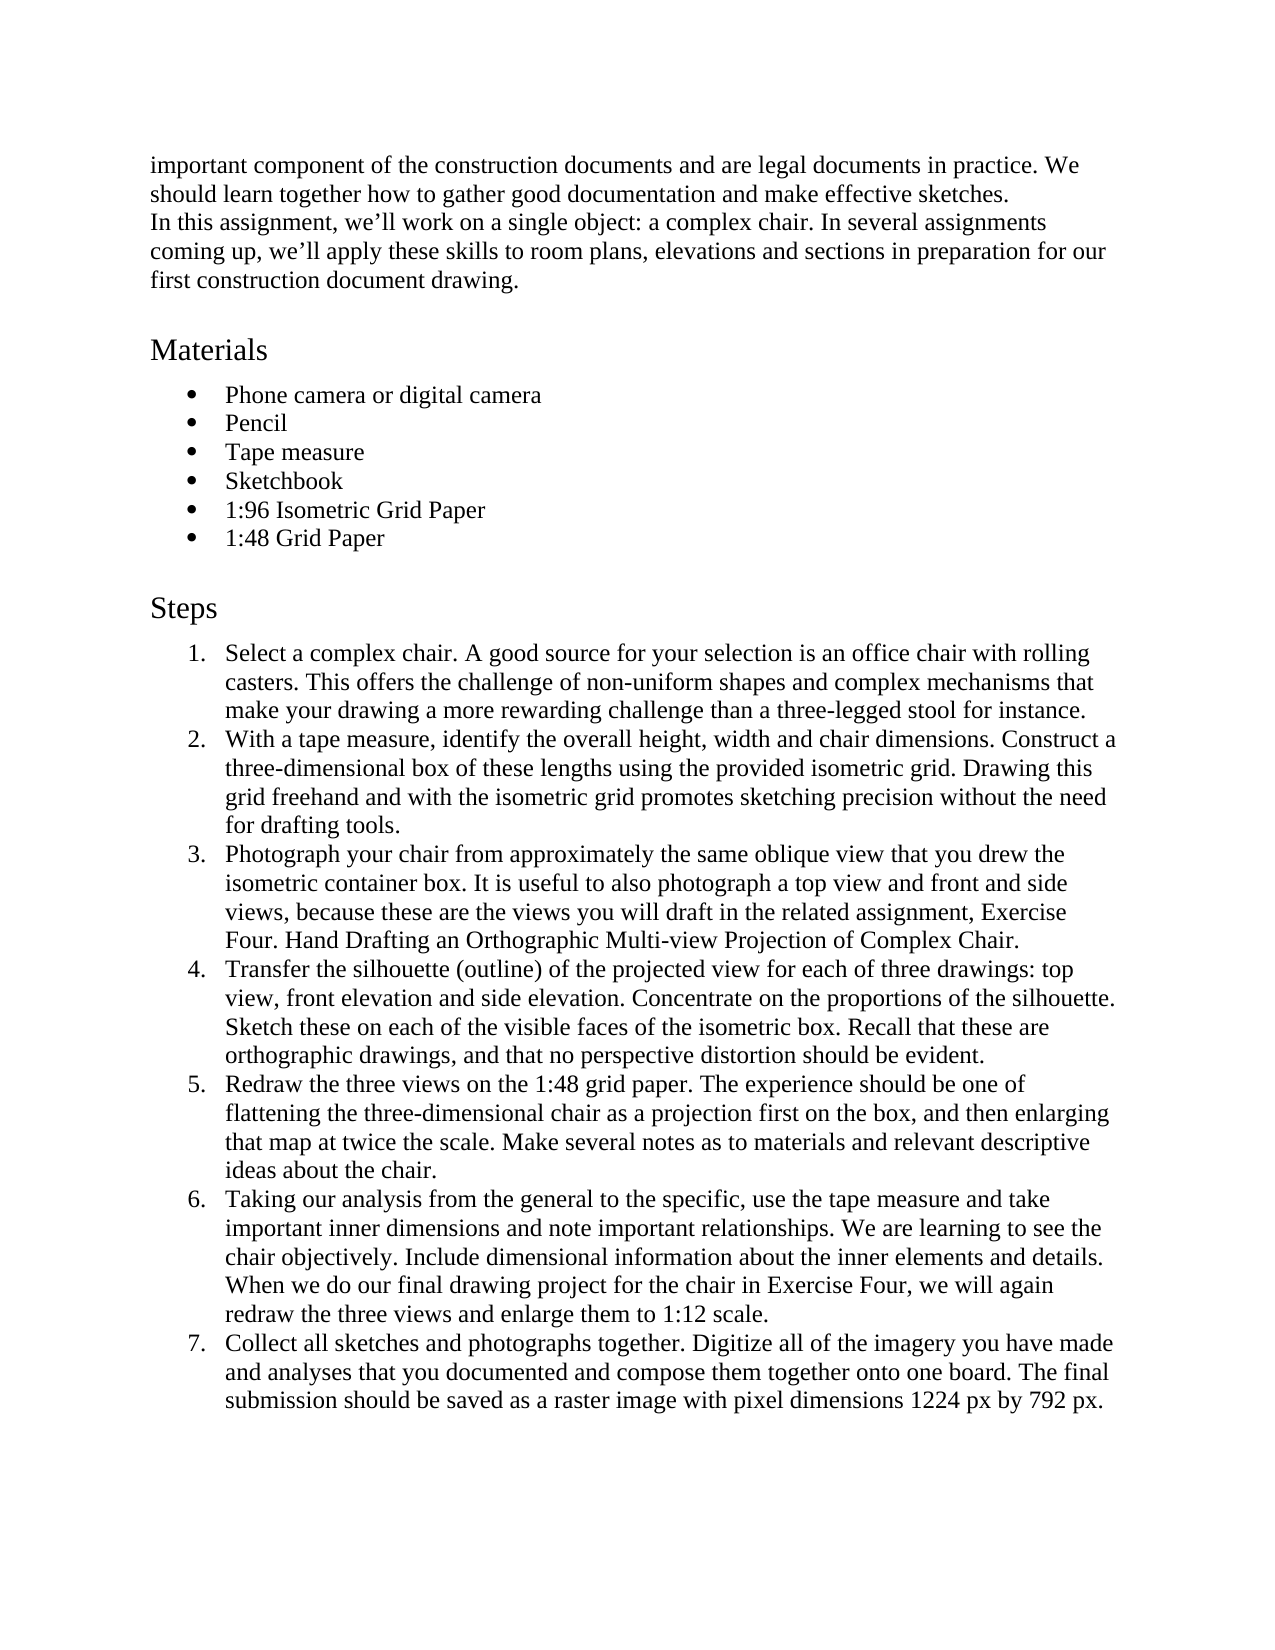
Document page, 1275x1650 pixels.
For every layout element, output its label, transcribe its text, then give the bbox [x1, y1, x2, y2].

list Pencil [187, 408, 1125, 437]
list Tape measure [187, 437, 1125, 466]
list Phone camera or digital camera [187, 380, 1125, 408]
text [150, 150, 1125, 207]
text In this assignment, we’ll work on a single object: a complex chair. In several assignments coming up, we’ll apply these skills to room plans, elevations and sections in preparation for our first construction document drawing. [150, 207, 1125, 294]
list 1:48 Grid Paper [187, 523, 1125, 552]
list Sketchbook [187, 466, 1125, 495]
list Select a complex chair. A good source for your selection is an office chair with rolling casters. This offers the challenge of non-uniform shapes and complex mechanisms that make your drawing a more rewarding challenge than a three-legged stool for instance. [187, 638, 1125, 724]
list Collect all sketches and photographs together. Digitize all of the imagery you have made and analyses that you documented and compose them together onto one board. The final submission should be saved as a raster image with pixel dimensions 1224 px by 792 px. [187, 1328, 1125, 1414]
subtitle Materials [150, 331, 1125, 367]
list 1:96 Isometric Grid Paper [187, 495, 1125, 523]
list Photograph your chair from approximately the same oblique view that you drew the isometric container box. It is useful to also photograph a top view and front and side views, because these are the views you will draft in the related assignment, Exercise Four. Hand Drafting an Orthographic Multi-view Projection of Complex Chair. [187, 839, 1125, 954]
list With a tape measure, identify the overall height, width and chair dimensions. Construct a three-dimensional box of these lengths using the provided isometric grid. Drawing this grid freehand and with the isometric grid promotes sketching precision without the need for drafting tools. [187, 724, 1125, 839]
list Taking our analysis from the general to the specific, use the tape measure and take important inner dimensions and note important relationships. We are learning to see the chair objectively. Include dimensional information about the inner elements and details. When we do our final drawing project for the chair in Exercise Four, we will again redraw the three views and enlarge them to 1:12 scale. [187, 1184, 1125, 1328]
list Transfer the silhouette (outline) of the projected view for each of three drawings: top view, front elevation and side elevation. Concentrate on the proportions of the silhouette. Sketch these on each of the visible faces of the isometric box. Recall that these are orthographic drawings, and that no perspective distortion should be evident. [187, 954, 1125, 1069]
subtitle Steps [150, 590, 1125, 626]
list Redraw the three views on the 1:48 grid paper. The experience should be one of flattening the three-dimensional chair as a projection first on the box, and then enlarging that map at twice the scale. Make several notes as to materials and relevant descriptive ideas about the chair. [187, 1069, 1125, 1184]
